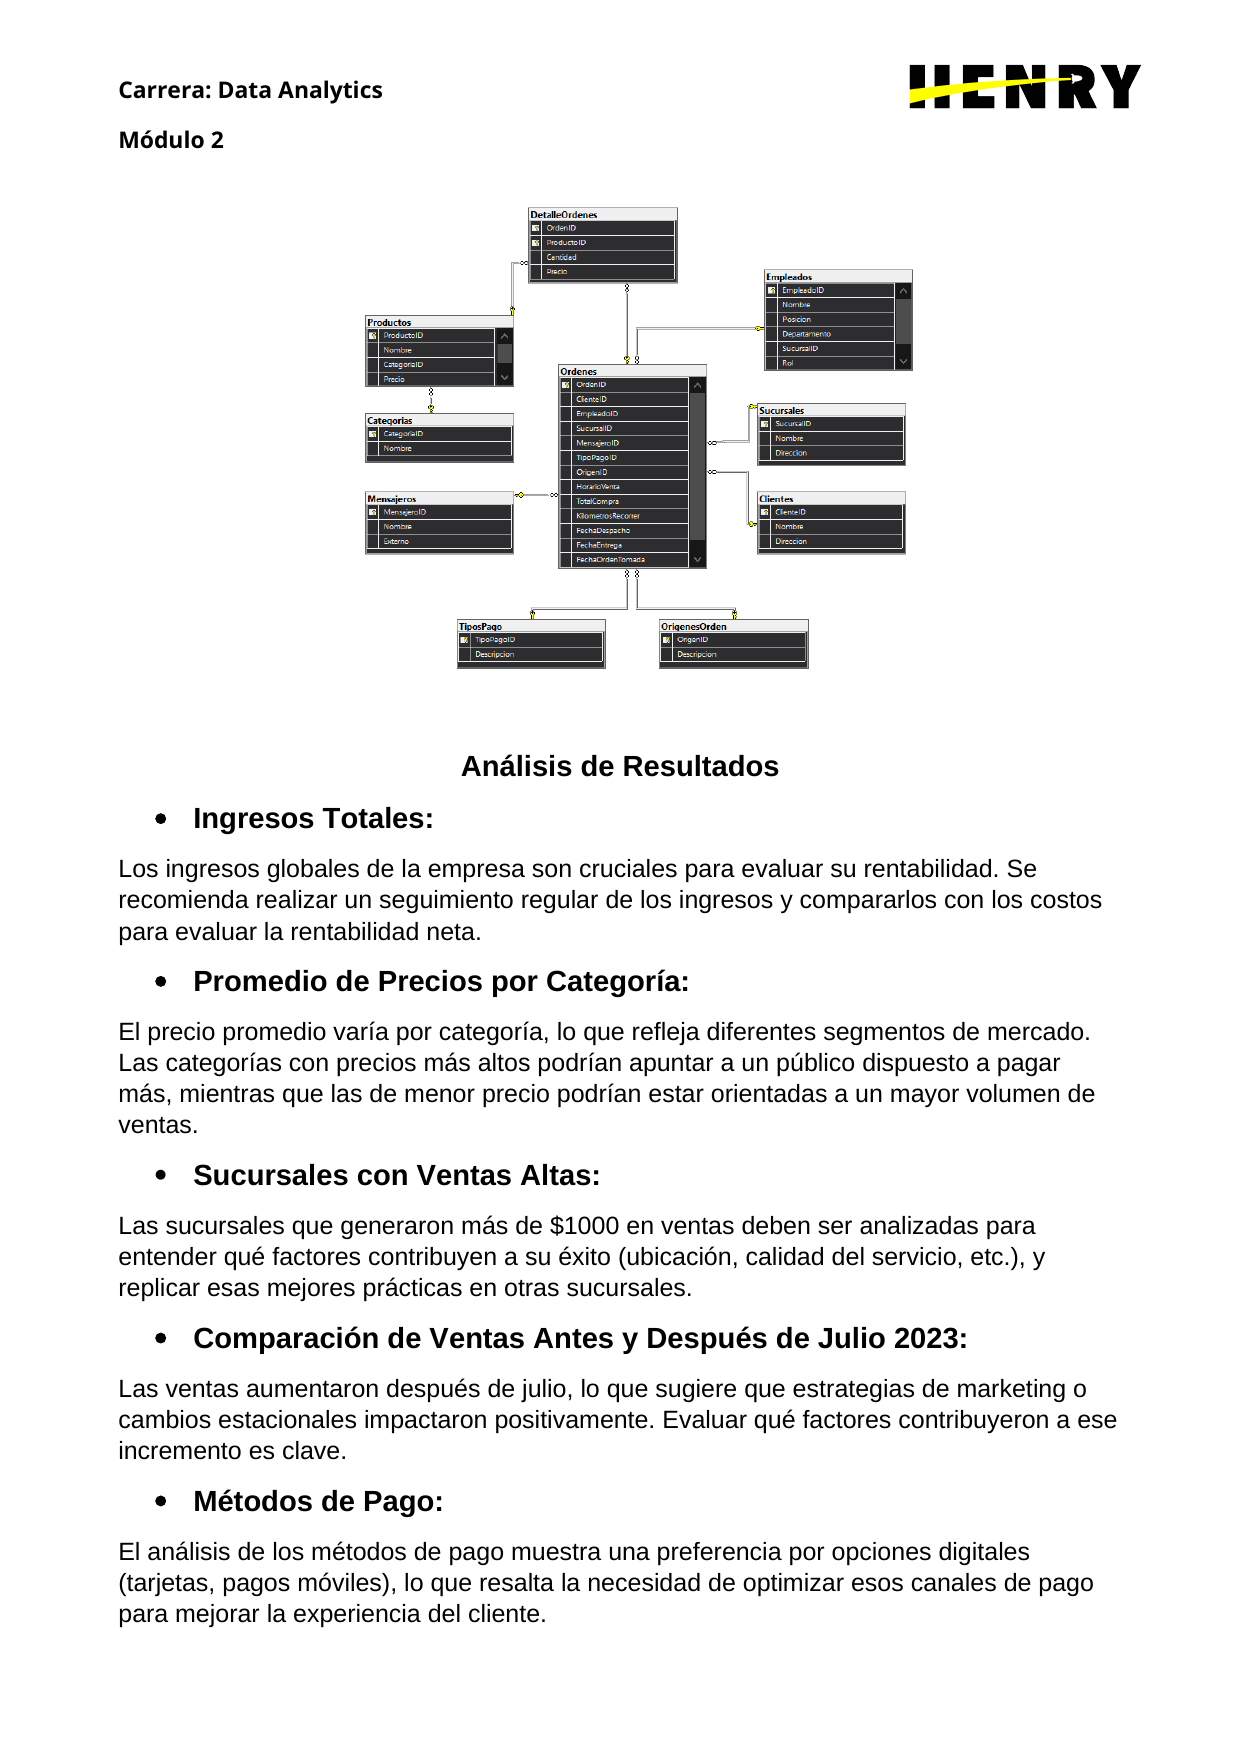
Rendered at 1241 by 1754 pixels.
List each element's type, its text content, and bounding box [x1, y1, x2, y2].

text Análisis de Resultados [118, 749, 1122, 782]
list Comparación de Ventas Antes y Después de Julio 2023: [156, 1321, 1122, 1355]
list Sucursales con Ventas Altas: [156, 1158, 1122, 1192]
list Métodos de Pago: [156, 1484, 1122, 1517]
list Ingresos Totales: [156, 801, 1122, 835]
picture [890, 30, 1173, 140]
text Los ingresos globales de la empresa son cruciales para evaluar su rentabilidad. Se recomienda realizar un seguimiento regular de los ingresos y compararlos con los costos para evaluar la rentabilidad neta. [118, 854, 1122, 945]
text El precio promedio varía por categoría, lo que refleja diferentes segmentos de mercado. Las categorías con precios más altos podrían apuntar a un público dispuesto a pagar más, mientras que las de menor precio podrían estar orientadas a un mayor volumen de ventas. [118, 1017, 1122, 1139]
picture [295, 174, 945, 730]
text Las sucursales que generaron más de $1000 en ventas deben ser analizadas para entender qué factores contribuyen a su éxito (ubicación, calidad del servicio, etc.), y replicar esas mejores prácticas en otras sucursales. [118, 1211, 1122, 1302]
text Las ventas aumentaron después de julio, lo que sugiere que estrategias de marketing o cambios estacionales impactaron positivamente. Evaluar qué factores contribuyeron a ese incremento es clave. [118, 1374, 1122, 1465]
text El análisis de los métodos de pago muestra una preferencia por opciones digitales (tarjetas, pagos móviles), lo que resalta la necesidad de optimizar esos canales de pago para mejorar la experiencia del cliente. [118, 1537, 1122, 1628]
list Promedio de Precios por Categoría: [156, 964, 1122, 998]
